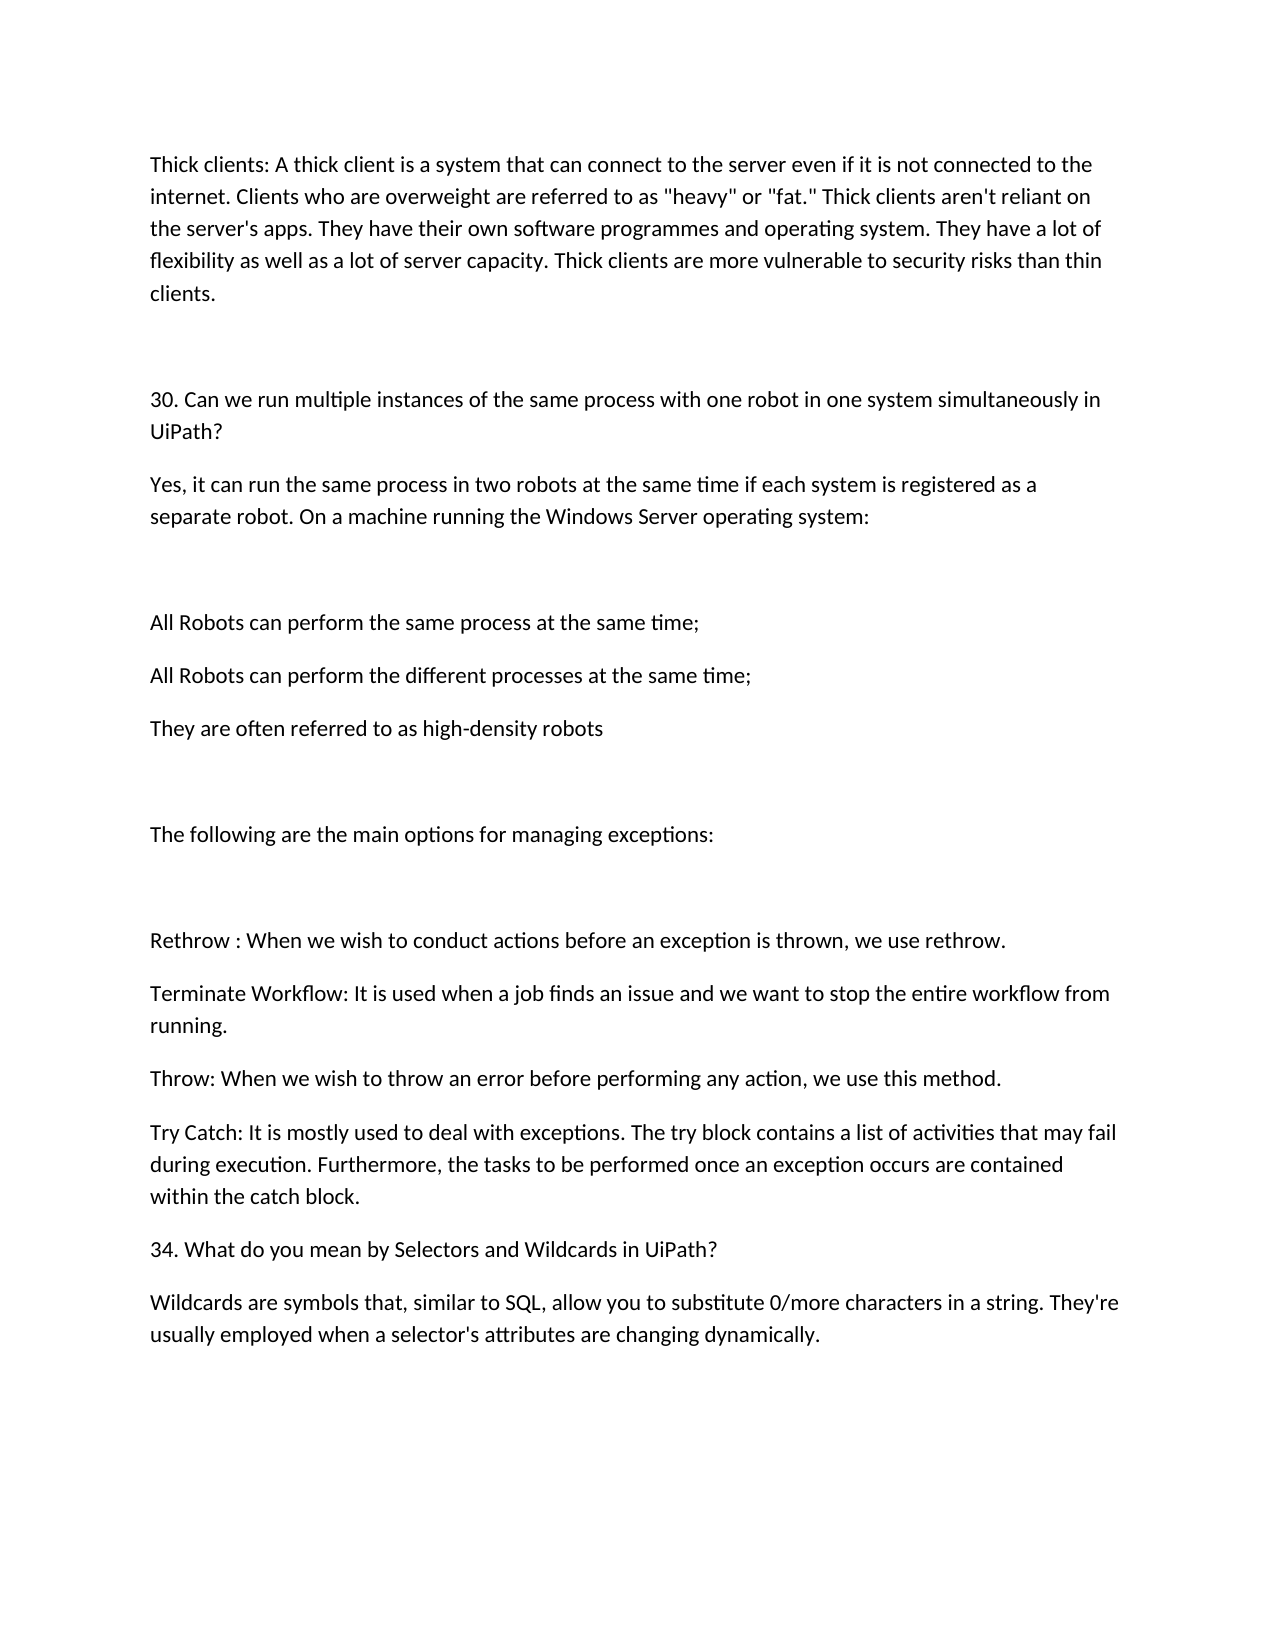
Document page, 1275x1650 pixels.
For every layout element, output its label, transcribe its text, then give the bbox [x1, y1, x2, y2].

text Wildcards are symbols that, similar to SQL, allow you to substitute 0/more characters in a string. They're usually employed when a selector's attributes are changing dynamically. [150, 1288, 1125, 1348]
text Thick clients: A thick client is a system that can connect to the server even if it is not connected to the internet. Clients who are overweight are referred to as "heavy" or "fat." Thick clients aren't reliant on the server's apps. They have their own software programmes and operating system. They have a lot of flexibility as well as a lot of server capacity. Thick clients are more vulnerable to security risks than thin clients. [150, 150, 1125, 307]
text The following are the main options for managing exceptions: [150, 820, 1125, 848]
text 34. What do you mean by Selectors and Wildcards in UiPath? [150, 1235, 1125, 1263]
text Throw: When we wish to throw an error before performing any action, we use this method. [150, 1064, 1125, 1093]
text All Robots can perform the different processes at the same time; [150, 661, 1125, 689]
text Terminate Workflow: It is used when a job finds an issue and we want to stop the entire workflow from running. [150, 979, 1125, 1039]
text 30. Can we run multiple instances of the same process with one robot in one system simultaneously in UiPath? [150, 385, 1125, 445]
text Rethrow : When we wish to conduct actions before an exception is thrown, we use rethrow. [150, 926, 1125, 954]
text All Robots can perform the same process at the same time; [150, 608, 1125, 636]
text Yes, it can run the same process in two robots at the same time if each system is registered as a separate robot. On a machine running the Windows Server operating system: [150, 470, 1125, 530]
text Try Catch: It is mostly used to deal with exceptions. The try block contains a list of activities that may fail during execution. Furthermore, the tasks to be performed once an exception occurs are contained within the catch block. [150, 1118, 1125, 1210]
text They are often referred to as high-density robots [150, 714, 1125, 742]
